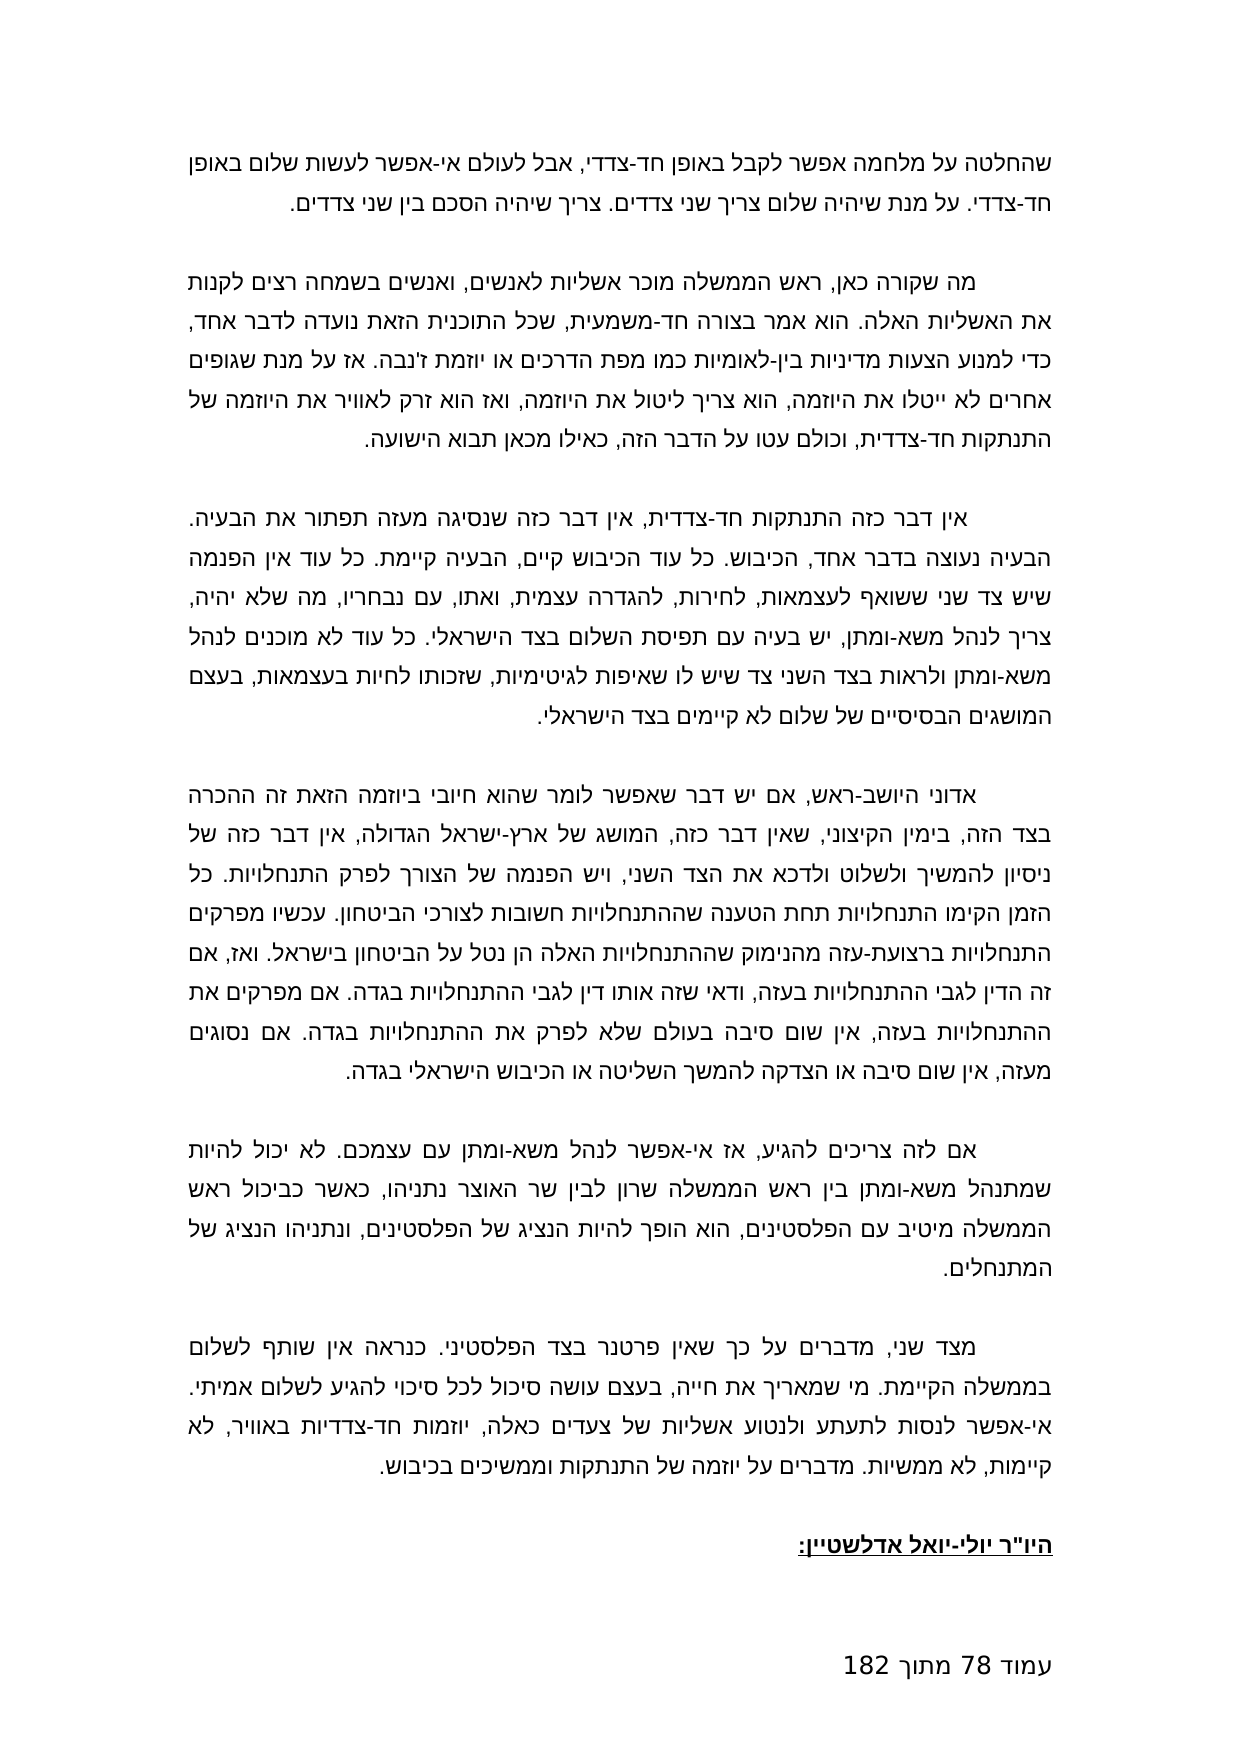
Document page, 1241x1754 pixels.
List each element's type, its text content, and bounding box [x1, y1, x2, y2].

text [187, 150, 1053, 216]
text אם לזה צריכים להגיע, אז אי-אפשר לנהל משא-ומתן עם עצמכם. לא יכול להיות שמתנהל משא-ומתן בין ראש הממשלה שרון לבין שר האוצר נתניהו, כאשר כביכול ראש הממשלה מיטיב עם הפלסטינים, הוא הופך להיות הנציג של הפלסטינים, ונתניהו הנציג של המתנחלים. [187, 1137, 1053, 1282]
text היו"ר יולי-יואל אדלשטיין: [187, 1532, 1053, 1558]
text מה שקורה כאן, ראש הממשלה מוכר אשליות לאנשים, ואנשים בשמחה רצים לקנות את האשליות האלה. הוא אמר בצורה חד-משמעית, שכל התוכנית הזאת נועדה לדבר אחד, כדי למנוע הצעות מדיניות בין-לאומיות כמו מפת הדרכים או יוזמת ז'נבה. אז על מנת שגופים אחרים לא ייטלו את היוזמה, הוא צריך ליטול את היוזמה, ואז הוא זרק לאוויר את היוזמה של התנתקות חד-צדדית, וכולם עטו על הדבר הזה, כאילו מכאן תבוא הישועה. [187, 268, 1053, 453]
text מצד שני, מדברים על כך שאין פרטנר בצד הפלסטיני. כנראה אין שותף לשלום בממשלה הקיימת. מי שמאריך את חייה, בעצם עושה סיכול לכל סיכוי להגיע לשלום אמיתי. אי-אפשר לנסות לתעתע ולנטוע אשליות של צעדים כאלה, יוזמות חד-צדדיות באוויר, לא קיימות, לא ממשיות. מדברים על יוזמה של התנתקות וממשיכים בכיבוש. [187, 1334, 1053, 1479]
text אדוני היושב-ראש, אם יש דבר שאפשר לומר שהוא חיובי ביוזמה הזאת זה ההכרה בצד הזה, בימין הקיצוני, שאין דבר כזה, המושג של ארץ-ישראל הגדולה, אין דבר כזה של ניסיון להמשיך ולשלוט ולדכא את הצד השני, ויש הפנמה של הצורך לפרק התנחלויות. כל הזמן הקימו התנחלויות תחת הטענה שההתנחלויות חשובות לצורכי הביטחון. עכשיו מפרקים התנחלויות ברצועת-עזה מהנימוק שההתנחלויות האלה הן נטל על הביטחון בישראל. ואז, אם זה הדין לגבי ההתנחלויות בעזה, ודאי שזה אותו דין לגבי ההתנחלויות בגדה. אם מפרקים את ההתנחלויות בעזה, אין שום סיבה בעולם שלא לפרק את ההתנחלויות בגדה. אם נסוגים מעזה, אין שום סיבה או הצדקה להמשך השליטה או הכיבוש הישראלי בגדה. [187, 782, 1053, 1084]
text אין דבר כזה התנתקות חד-צדדית, אין דבר כזה שנסיגה מעזה תפתור את הבעיה. הבעיה נעוצה בדבר אחד, הכיבוש. כל עוד הכיבוש קיים, הבעיה קיימת. כל עוד אין הפנמה שיש צד שני ששואף לעצמאות, לחירות, להגדרה עצמית, ואתו, עם נבחריו, מה שלא יהיה, צריך לנהל משא-ומתן, יש בעיה עם תפיסת השלום בצד הישראלי. כל עוד לא מוכנים לנהל משא-ומתן ולראות בצד השני צד שיש לו שאיפות לגיטימיות, שזכותו לחיות בעצמאות, בעצם המושגים הבסיסיים של שלום לא קיימים בצד הישראלי. [187, 505, 1053, 729]
